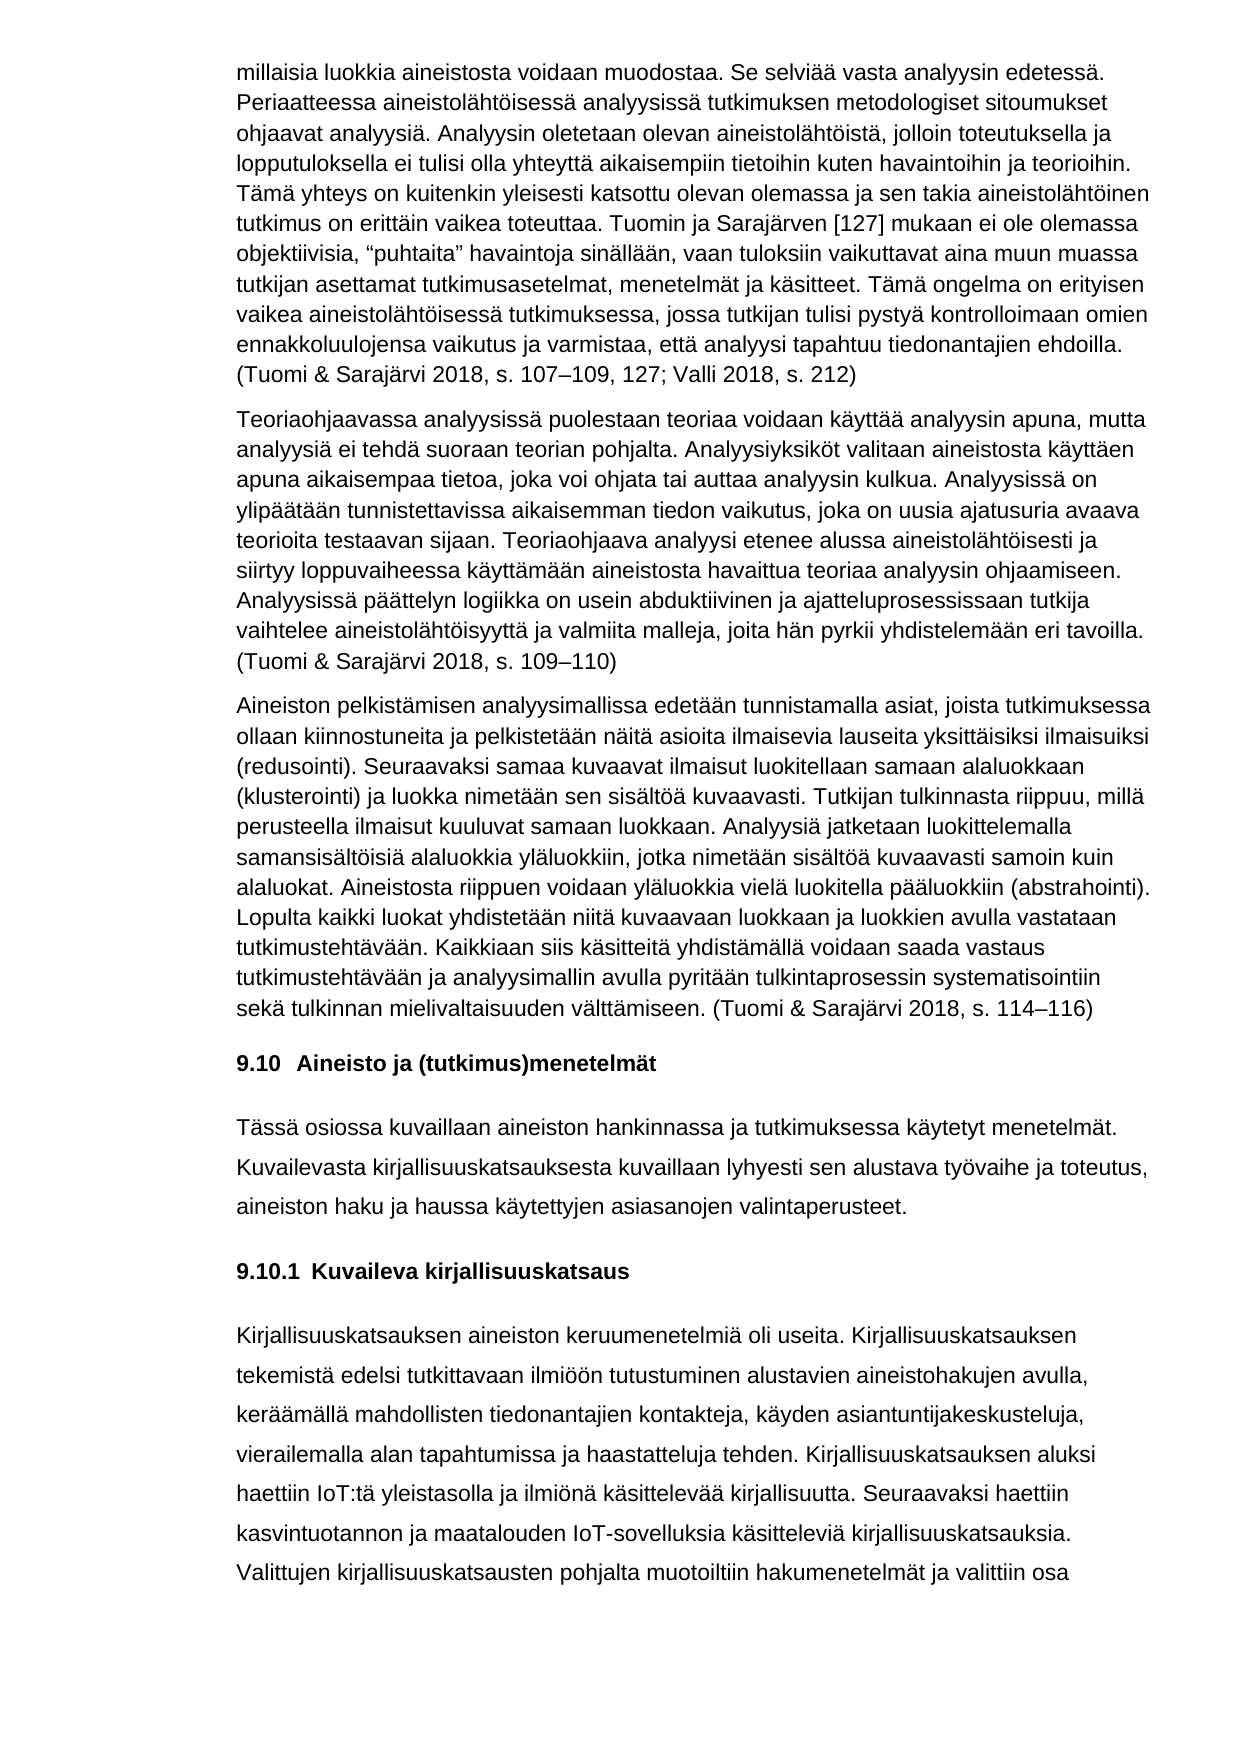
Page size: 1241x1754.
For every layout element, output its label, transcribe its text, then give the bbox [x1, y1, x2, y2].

subtitle Kuvaileva kirjallisuuskatsaus [236, 1258, 1152, 1284]
text Teoriaohjaavassa analyysissä puolestaan teoriaa voidaan käyttää analyysin apuna, mutta analyysiä ei tehdä suoraan teorian pohjalta. Analyysiyksiköt valitaan aineistosta käyttäen apuna aikaisempaa tietoa, joka voi ohjata tai auttaa analyysin kulkua. Analyysissä on ylipäätään tunnistettavissa aikaisemman tiedon vaikutus, joka on uusia ajatusuria avaava teorioita testaavan sijaan. Teoriaohjaava analyysi etenee alussa aineistolähtöisesti ja siirtyy loppuvaiheessa käyttämään aineistosta havaittua teoriaa analyysin ohjaamiseen. Analyysissä päättelyn logiikka on usein abduktiivinen ja ajatteluprosessissaan tutkija vaihtelee aineistolähtöisyyttä ja valmiita malleja, joita hän pyrkii yhdistelemään eri tavoilla. (Tuomi & Sarajärvi 2018, s. 109–110) [236, 406, 1152, 674]
subtitle Aineisto ja (tutkimus)menetelmät [236, 1050, 1152, 1076]
text Aineiston pelkistämisen analyysimallissa edetään tunnistamalla asiat, joista tutkimuksessa ollaan kiinnostuneita ja pelkistetään näitä asioita ilmaisevia lauseita yksittäisiksi ilmaisuiksi (redusointi). Seuraavaksi samaa kuvaavat ilmaisut luokitellaan samaan alaluokkaan (klusterointi) ja luokka nimetään sen sisältöä kuvaavasti. Tutkijan tulkinnasta riippuu, millä perusteella ilmaisut kuuluvat samaan luokkaan. Analyysiä jatketaan luokittelemalla samansisältöisiä alaluokkia yläluokkiin, jotka nimetään sisältöä kuvaavasti samoin kuin alaluokat. Aineistosta riippuen voidaan yläluokkia vielä luokitella pääluokkiin (abstrahointi). Lopulta kaikki luokat yhdistetään niitä kuvaavaan luokkaan ja luokkien avulla vastataan tutkimustehtävään. Kaikkiaan siis käsitteitä yhdistämällä voidaan saada vastaus tutkimustehtävään ja analyysimallin avulla pyritään tulkintaprosessin systematisointiin sekä tulkinnan mielivaltaisuuden välttämiseen. (Tuomi & Sarajärvi 2018, s. 114–116) [236, 692, 1152, 1021]
